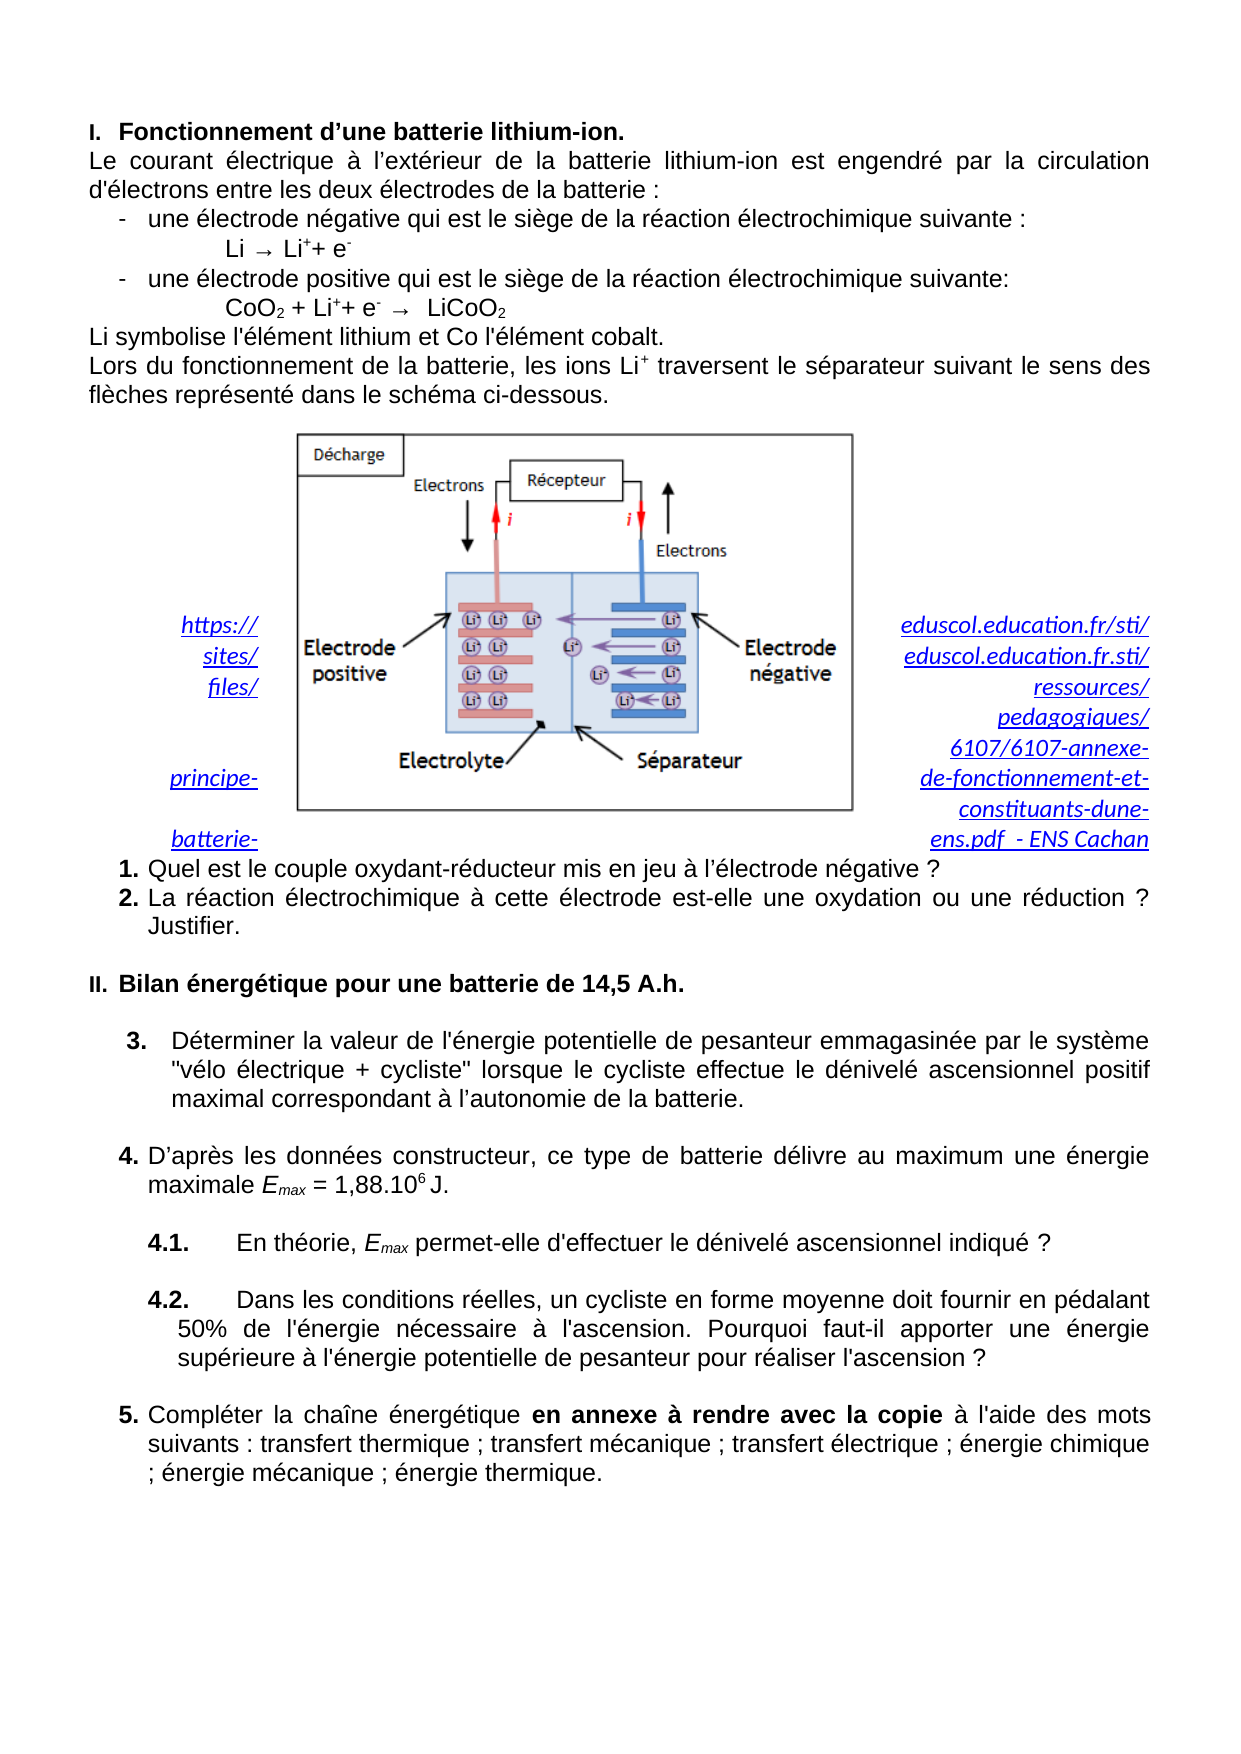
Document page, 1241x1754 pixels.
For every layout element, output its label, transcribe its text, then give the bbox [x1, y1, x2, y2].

text Lors du fonctionnement de la batterie, les ions Li+ traversent le séparateur suivant le sens des flèches représenté dans le schéma ci-dessous. [89, 351, 1152, 408]
list En théorie, Emax permet-elle d'effectuer le dénivelé ascensionnel indiqué ? [148, 1228, 1152, 1256]
list D’après les données constructeur, ce type de batterie délivre au maximum une énergie maximale Emax = 1,88.106 J. [118, 1141, 1152, 1199]
text Li symbolise l'élément lithium et Co l'élément cobalt. [89, 322, 1152, 351]
text CoO2 + Li++ e- → LiCoO2 [162, 293, 1152, 322]
text Le courant électrique à l’extérieur de la batterie lithium-ion est engendré par la circulation d'électrons entre les deux électrodes de la batterie : [89, 146, 1152, 204]
list Compléter la chaîne énergétique en annexe à rendre avec la copie à l'aide des mots suivants : transfert thermique ; transfert mécanique ; transfert électrique ; énergie chimique ; énergie mécanique ; énergie thermique. [118, 1400, 1152, 1486]
list Fonctionnement d’une batterie lithium-ion. [89, 117, 1152, 146]
picture [279, 413, 868, 826]
list La réaction électrochimique à cette électrode est-elle une oxydation ou une réduction ? Justifier. [118, 883, 1152, 940]
list Déterminer la valeur de l'énergie potentielle de pesanteur emmagasinée par le système "vélo électrique + cycliste" lorsque le cycliste effectue le dénivelé ascensionnel positif maximal correspondant à l’autonomie de la batterie. [126, 1026, 1152, 1113]
text https://eduscol.education.fr/sti/sites/eduscol.education.fr.sti/files/ressources/pedagogiques/6107/6107-annexe-principe-de-fonctionnement-et-constituants-dune-batterie-ens.pdf - ENS Cachan [162, 610, 1152, 854]
list Quel est le couple oxydant-réducteur mis en jeu à l’électrode négative ? [118, 854, 1152, 883]
list une électrode positive qui est le siège de la réaction électrochimique suivante: [118, 263, 1152, 293]
list Bilan énergétique pour une batterie de 14,5 A.h. [89, 969, 1152, 998]
list une électrode négative qui est le siège de la réaction électrochimique suivante : [118, 204, 1152, 234]
list Dans les conditions réelles, un cycliste en forme moyenne doit fournir en pédalant 50% de l'énergie nécessaire à l'ascension. Pourquoi faut-il apporter une énergie supérieure à l'énergie potentielle de pesanteur pour réaliser l'ascension ? [148, 1285, 1152, 1371]
text Li → Li++ e- [162, 234, 1152, 263]
